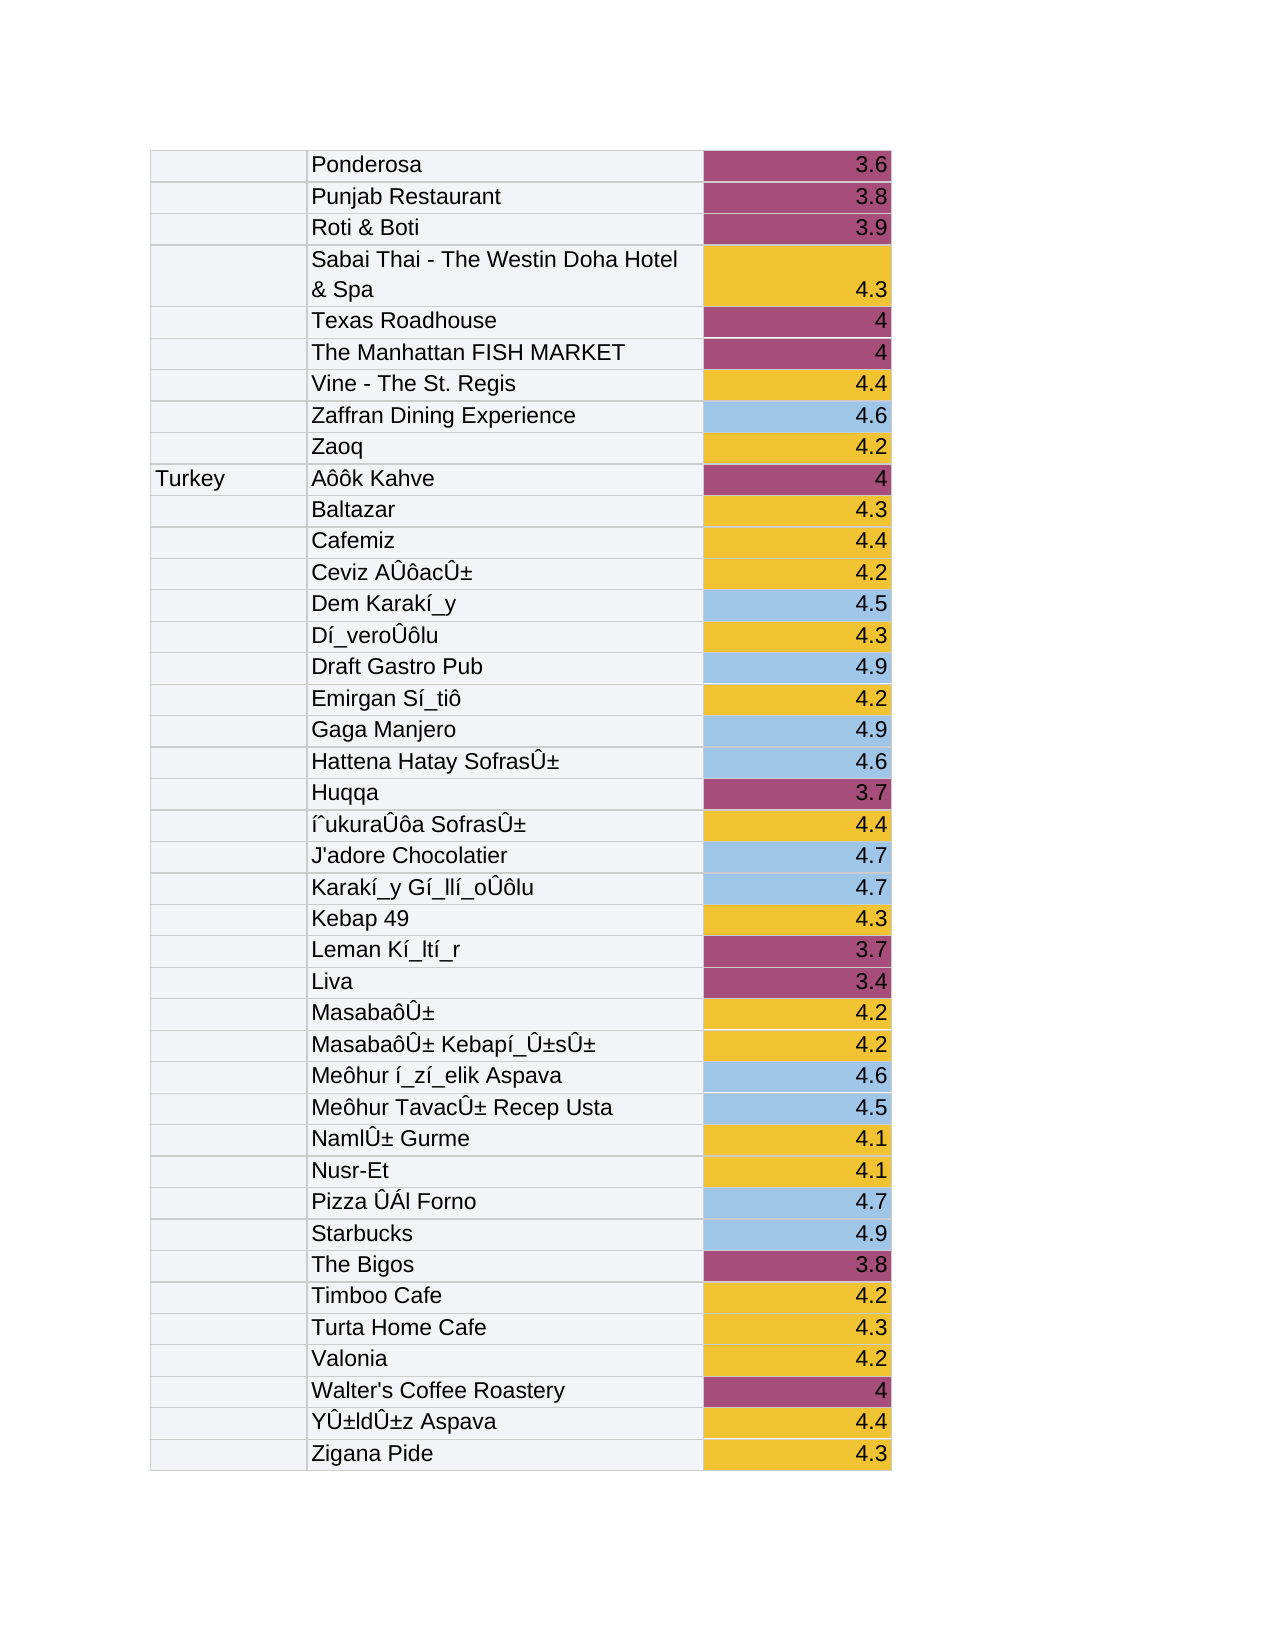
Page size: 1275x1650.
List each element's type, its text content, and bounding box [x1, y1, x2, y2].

table_cell [151, 999, 306, 1029]
table_cell 3.8 [704, 183, 891, 213]
table_cell Ceviz AÛôacÛ± [308, 559, 703, 589]
table_cell Texas Roadhouse [308, 307, 703, 337]
table_cell J'adore Chocolatier [308, 842, 703, 872]
table_cell 4.4 [704, 1408, 891, 1438]
table_cell 4.5 [704, 590, 891, 621]
table_cell MasabaôÛ± Kebapí_Û±sÛ± [308, 1031, 703, 1061]
table_cell Sabai Thai - The Westin Doha Hotel & Spa [308, 246, 703, 306]
table_cell 4.3 [704, 1314, 891, 1344]
table_cell Meôhur TavacÛ± Recep Usta [308, 1094, 703, 1124]
table_cell Meôhur í_zí_elik Aspava [308, 1062, 703, 1092]
table_cell 4.6 [704, 402, 891, 432]
table_cell [151, 433, 306, 463]
table_cell Liva [308, 968, 703, 998]
table_cell [151, 183, 306, 213]
table_cell íˆukuraÛôa SofrasÛ± [308, 811, 703, 841]
table_cell Karakí_y Gí_llí_oÛôlu [308, 874, 703, 904]
table_cell Hattena Hatay SofrasÛ± [308, 748, 703, 778]
table_cell 4 [704, 339, 891, 369]
table_cell 4.6 [704, 748, 891, 778]
table_cell 4.9 [704, 653, 891, 683]
table_cell [151, 748, 306, 778]
table_cell Vine - The St. Regis [308, 370, 703, 400]
table_cell Turta Home Cafe [308, 1314, 703, 1344]
table_cell Kebap 49 [308, 905, 703, 935]
table_cell [151, 842, 306, 872]
table_cell 4.5 [704, 1094, 891, 1124]
table_cell [151, 1251, 306, 1281]
table_cell Nusr-Et [308, 1157, 703, 1187]
table_cell The Manhattan FISH MARKET [308, 339, 703, 369]
table_cell 3.9 [704, 214, 891, 244]
table_cell Roti & Boti [308, 214, 703, 244]
table_cell 4.2 [704, 685, 891, 715]
table_cell 4.3 [704, 905, 891, 935]
table_cell [151, 779, 306, 809]
table_cell [151, 1031, 306, 1061]
table_cell 4.1 [704, 1157, 891, 1187]
table_cell 4 [704, 1377, 891, 1407]
table_cell [151, 874, 306, 904]
table_cell 4.2 [704, 559, 891, 589]
table_cell [151, 1188, 306, 1218]
table_cell The Bigos [308, 1251, 703, 1281]
table_cell [151, 622, 306, 652]
table_cell 4.7 [704, 874, 891, 904]
table_cell Baltazar [308, 496, 703, 526]
table_cell MasabaôÛ± [308, 999, 703, 1029]
table_cell [151, 1125, 306, 1155]
table_cell [151, 339, 306, 369]
table_cell Valonia [308, 1345, 703, 1376]
table_cell [151, 1220, 306, 1250]
table_cell [151, 1283, 306, 1313]
table_cell Emirgan Sí_tiô [308, 685, 703, 715]
table_cell Zigana Pide [308, 1440, 703, 1470]
table_cell [151, 590, 306, 621]
table_cell [151, 1157, 306, 1187]
table_cell Huqqa [308, 779, 703, 809]
table_cell Aôôk Kahve [308, 465, 703, 495]
table_cell 4.7 [704, 842, 891, 872]
table_cell [151, 716, 306, 746]
table_cell 4.9 [704, 1220, 891, 1250]
table_cell Cafemiz [308, 528, 703, 558]
table_cell [151, 936, 306, 967]
table_cell 4.4 [704, 811, 891, 841]
table_cell NamlÛ± Gurme [308, 1125, 703, 1155]
table_cell Pizza ÛÁl Forno [308, 1188, 703, 1218]
table_cell [151, 246, 306, 306]
table_cell 3.7 [704, 779, 891, 809]
table_cell [151, 528, 306, 558]
table_cell 4.6 [704, 1062, 891, 1092]
table_cell [151, 151, 306, 181]
table_cell [151, 1314, 306, 1344]
table_cell Draft Gastro Pub [308, 653, 703, 683]
table_cell 4.7 [704, 1188, 891, 1218]
table_cell 3.7 [704, 936, 891, 967]
table_cell 4.3 [704, 246, 891, 306]
table_cell 4.2 [704, 1283, 891, 1313]
table_cell Turkey [151, 465, 306, 495]
table_cell 4.3 [704, 496, 891, 526]
table_cell 3.6 [704, 151, 891, 181]
table_cell Ponderosa [308, 151, 703, 181]
table_cell [151, 402, 306, 432]
table_cell Dem Karakí_y [308, 590, 703, 621]
table_cell 4.1 [704, 1125, 891, 1155]
table_cell [151, 214, 306, 244]
table_cell 3.4 [704, 968, 891, 998]
table_cell [151, 1345, 306, 1376]
table_cell 4.3 [704, 622, 891, 652]
table_cell Punjab Restaurant [308, 183, 703, 213]
table_cell 3.8 [704, 1251, 891, 1281]
table_cell [151, 968, 306, 998]
table_cell [151, 905, 306, 935]
table_cell Leman Kí_ltí_r [308, 936, 703, 967]
table_cell 4.3 [704, 1440, 891, 1470]
table_cell Walter's Coffee Roastery [308, 1377, 703, 1407]
table_cell [151, 1408, 306, 1438]
table_cell 4.9 [704, 716, 891, 746]
table_cell 4 [704, 465, 891, 495]
table_cell Starbucks [308, 1220, 703, 1250]
table_cell [151, 811, 306, 841]
table_cell [151, 307, 306, 337]
table_cell Zaoq [308, 433, 703, 463]
table_cell 4.2 [704, 1345, 891, 1376]
table_cell [151, 1062, 306, 1092]
table_cell 4.4 [704, 370, 891, 400]
table_cell 4 [704, 307, 891, 337]
table_cell Zaffran Dining Experience [308, 402, 703, 432]
table_cell [151, 1440, 306, 1470]
table_cell [151, 559, 306, 589]
table_cell [151, 685, 306, 715]
table_cell [151, 1094, 306, 1124]
table_cell Timboo Cafe [308, 1283, 703, 1313]
table_cell [151, 653, 306, 683]
table_cell [151, 370, 306, 400]
table_cell Dí_veroÛôlu [308, 622, 703, 652]
table_cell 4.2 [704, 999, 891, 1029]
table_cell 4.2 [704, 433, 891, 463]
table_cell 4.2 [704, 1031, 891, 1061]
table_cell Gaga Manjero [308, 716, 703, 746]
table_cell [151, 1377, 306, 1407]
table_cell 4.4 [704, 528, 891, 558]
table_cell [151, 496, 306, 526]
table_cell YÛ±ldÛ±z Aspava [308, 1408, 703, 1438]
